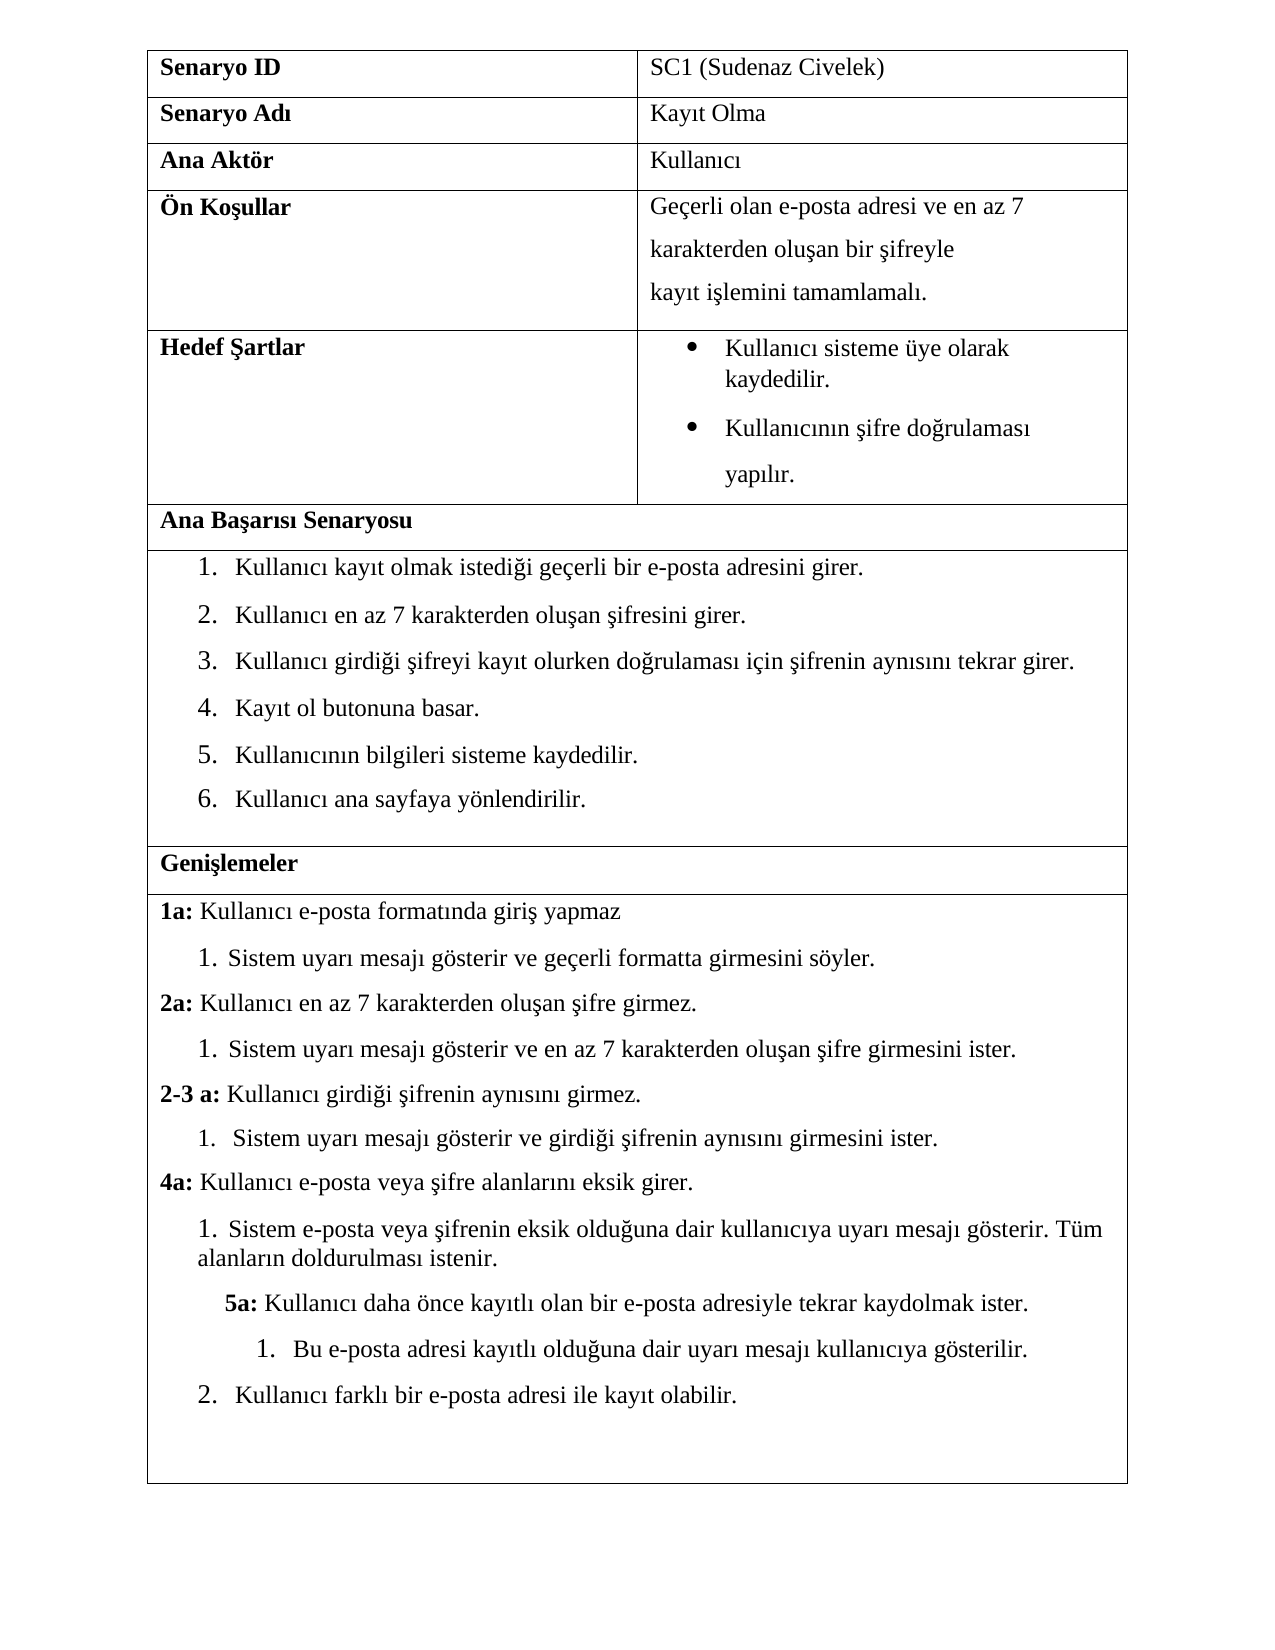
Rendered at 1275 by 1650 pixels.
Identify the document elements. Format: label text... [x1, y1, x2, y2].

table_cell Ana Aktör [148, 144, 637, 190]
table_cell Kullanıcı [638, 144, 1127, 190]
table_cell Ön Koşullar [148, 191, 637, 330]
table_cell Genişlemeler [148, 847, 1127, 894]
table_cell Ana Başarısı Senaryosu [148, 505, 1127, 550]
table_cell Senaryo Adı [148, 98, 637, 143]
table_cell Kayıt Olma [638, 98, 1127, 143]
table_cell Hedef Şartlar [148, 331, 637, 504]
table_cell Kullanıcı kayıt olmak istediği geçerli bir e-posta adresini girer. Kullanıcı en az 7 karakterden oluşan şifresini girer. Kullanıcı girdiği şifreyi kayıt olurken doğrulaması için şifrenin aynısını tekrar girer. Kayıt ol butonuna basar. Kullanıcının bilgileri sisteme kaydedilir. Kullanıcı ana sayfaya yönlendirilir. [148, 551, 1127, 846]
table_header SC1 (Sudenaz Civelek) [638, 51, 1127, 97]
table_cell Geçerli olan e-posta adresi ve en az 7 karakterden oluşan bir şifreyle kayıt işlemini tamamlamalı. [638, 191, 1127, 330]
table_cell Kullanıcı sisteme üye olarak kaydedilir. Kullanıcının şifre doğrulaması yapılır. [638, 331, 1127, 504]
table_header Senaryo ID [148, 51, 637, 97]
table_cell 1a: Kullanıcı e-posta formatında giriş yapmaz Sistem uyarı mesajı gösterir ve geçerli formatta girmesini söyler. 2a: Kullanıcı en az 7 karakterden oluşan şifre girmez. Sistem uyarı mesajı gösterir ve en az 7 karakterden oluşan şifre girmesini ister. 2-3 a: Kullanıcı girdiği şifrenin aynısını girmez. 1. Sistem uyarı mesajı gösterir ve girdiği şifrenin aynısını girmesini ister. 4a: Kullanıcı e-posta veya şifre alanlarını eksik girer. Sistem e-posta veya şifrenin eksik olduğuna dair kullanıcıya uyarı mesajı gösterir. Tüm alanların doldurulması istenir. 5a: Kullanıcı daha önce kayıtlı olan bir e-posta adresiyle tekrar kaydolmak ister. Bu e-posta adresi kayıtlı olduğuna dair uyarı mesajı kullanıcıya gösterilir. Kullanıcı farklı bir e-posta adresi ile kayıt olabilir. [148, 895, 1127, 1482]
